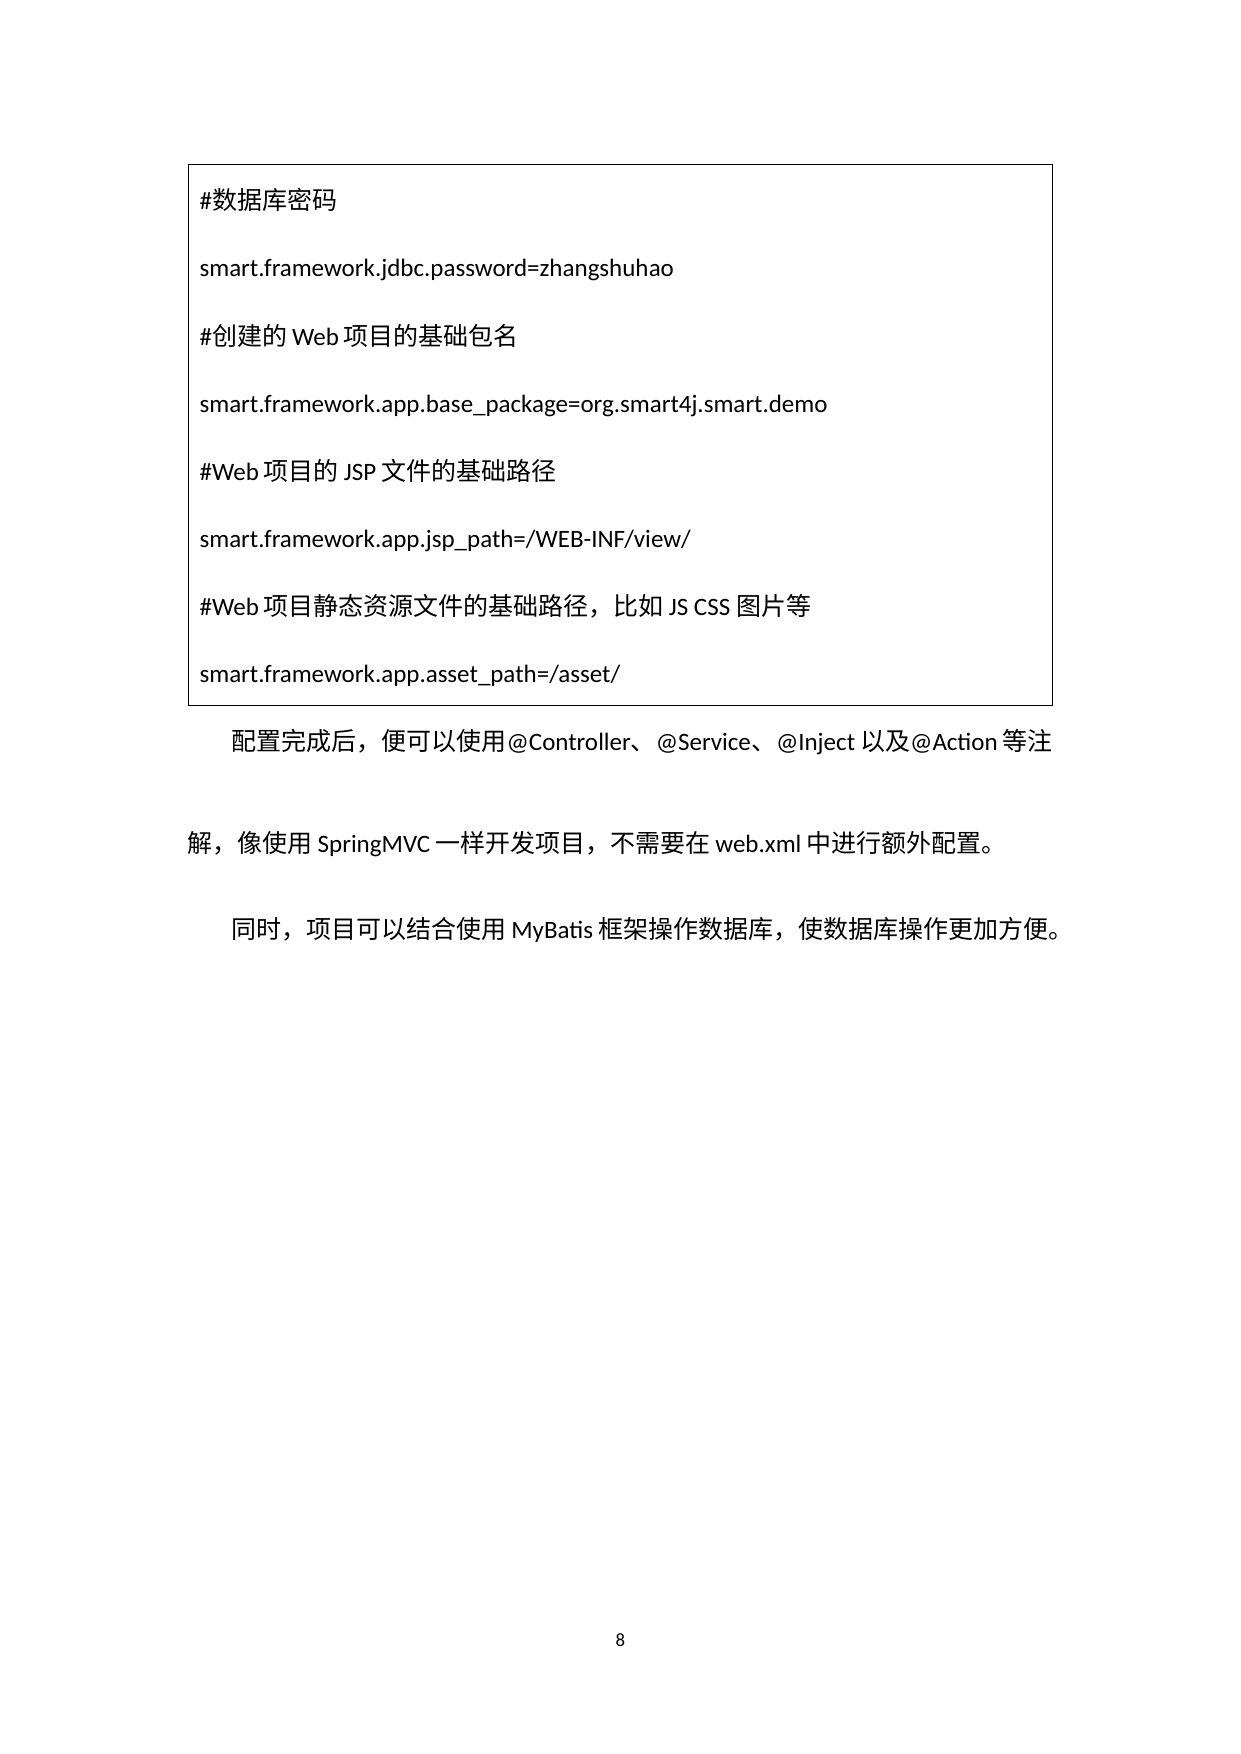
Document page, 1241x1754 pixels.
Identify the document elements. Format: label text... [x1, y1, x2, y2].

text 同时，项目可以结合使用MyBatis框架操作数据库，使数据库操作更加方便。 [187, 894, 1053, 962]
text 配置完成后，便可以使用@Controller、@Service、@Inject以及@Action等注解，像使用SpringMVC一样开发项目，不需要在web.xml中进行额外配置。 [187, 706, 1053, 876]
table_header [189, 165, 1052, 705]
